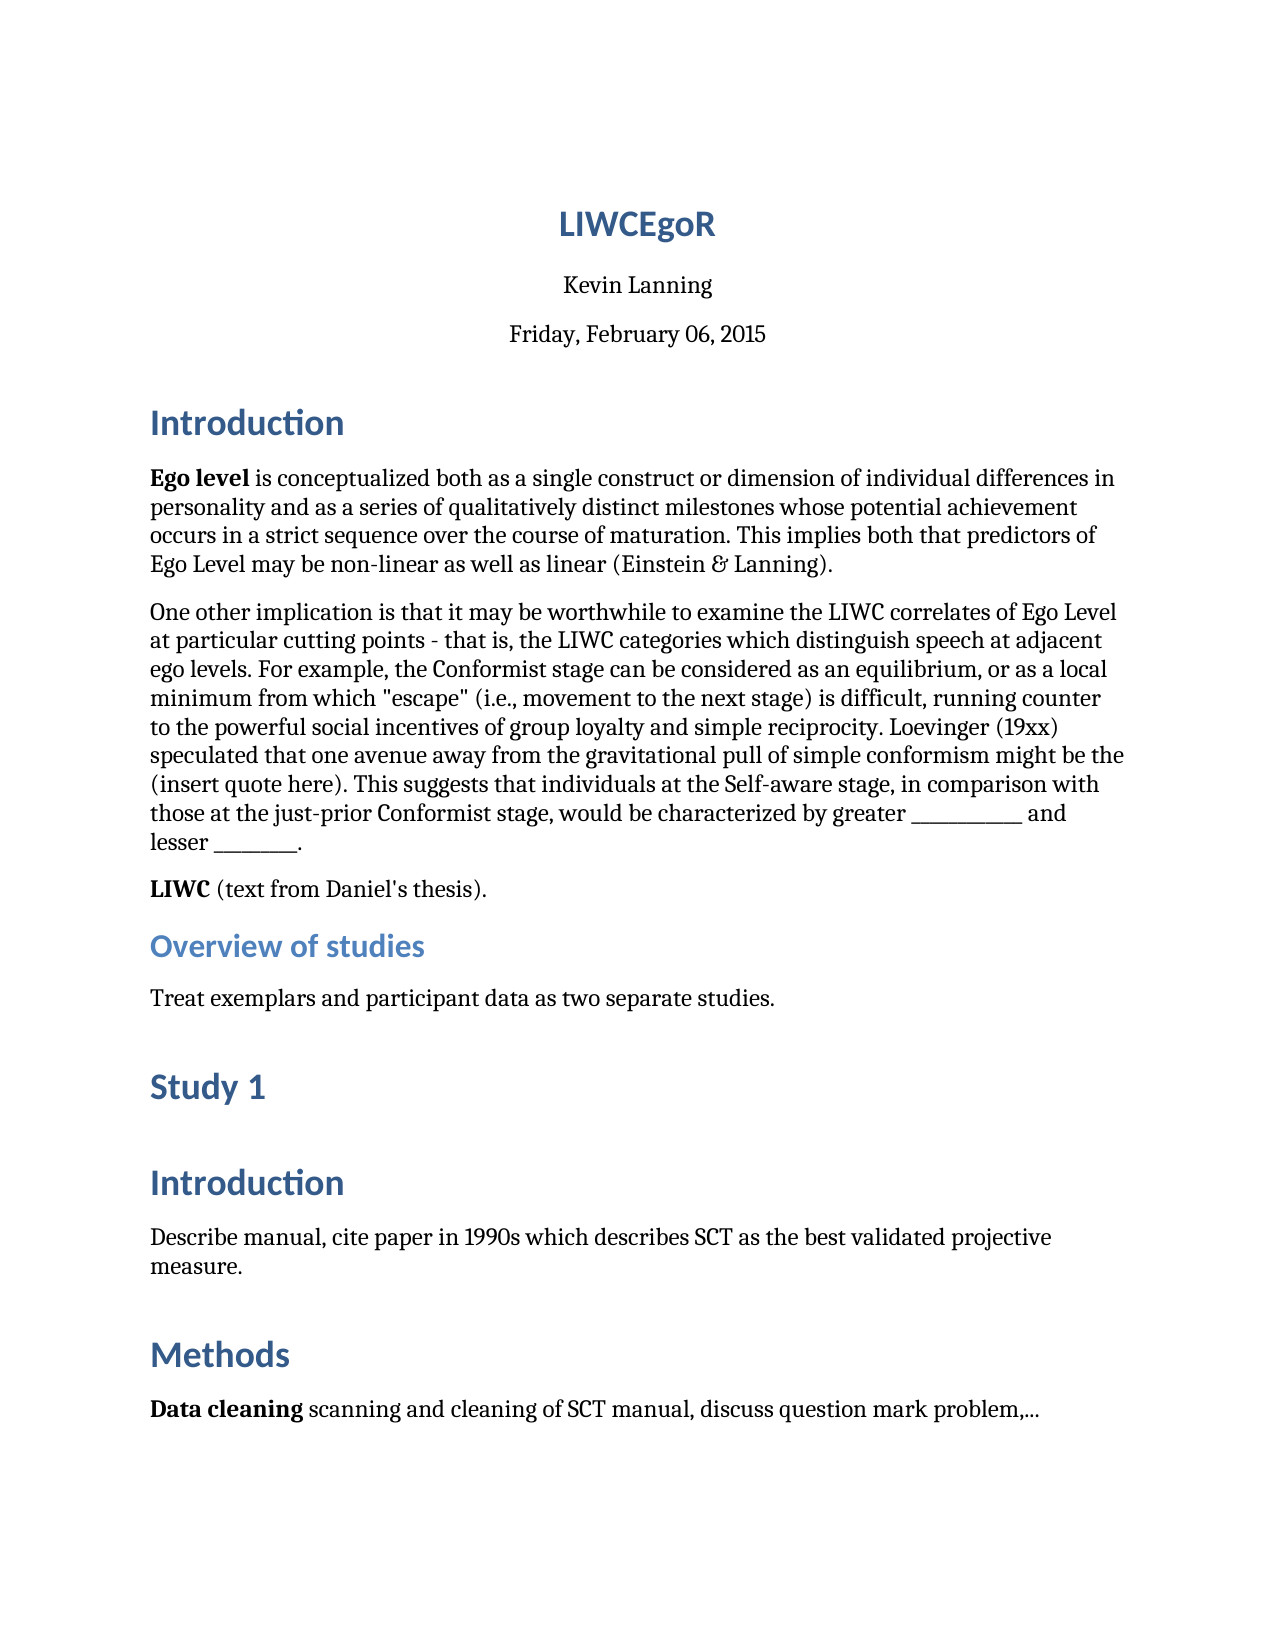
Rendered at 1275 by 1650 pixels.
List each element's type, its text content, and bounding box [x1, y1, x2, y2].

text Treat exemplars and participant data as two separate studies. [150, 984, 1125, 1013]
subtitle Methods [150, 1331, 1125, 1377]
text Ego level is conceptualized both as a single construct or dimension of individual differences in personality and as a series of qualitatively distinct milestones whose potential achievement occurs in a strict sequence over the course of maturation. This implies both that predictors of Ego Level may be non-linear as well as linear (Einstein & Lanning). [150, 464, 1125, 579]
subtitle Overview of studies [150, 924, 1125, 965]
text Data cleaning scanning and cleaning of SCT manual, discuss question mark problem,... [150, 1395, 1125, 1424]
subtitle Study 1 [150, 1063, 1125, 1109]
text One other implication is that it may be worthwhile to examine the LIWC correlates of Ego Level at particular cutting points - that is, the LIWC categories which distinguish speech at adjacent ego levels. For example, the Conformist stage can be considered as an equilibrium, or as a local minimum from which "escape" (i.e., movement to the next stage) is difficult, running counter to the powerful social incentives of group loyalty and simple reciprocity. Loevinger (19xx) speculated that one avenue away from the gravitational pull of simple conformism might be the (insert quote here). This suggests that individuals at the Self-aware stage, in comparison with those at the just-prior Conformist stage, would be characterized by greater ____________ and lesser _________. [150, 597, 1125, 856]
text Kevin Lanning [150, 271, 1125, 299]
title LIWCEgoR [150, 200, 1125, 246]
text Describe manual, cite paper in 1990s which describes SCT as the best validated projective measure. [150, 1223, 1125, 1281]
text Friday, February 06, 2015 [150, 320, 1125, 349]
text LIWC (text from Daniel's thesis). [150, 875, 1125, 904]
subtitle Introduction [150, 1159, 1125, 1204]
subtitle Introduction [150, 399, 1125, 445]
